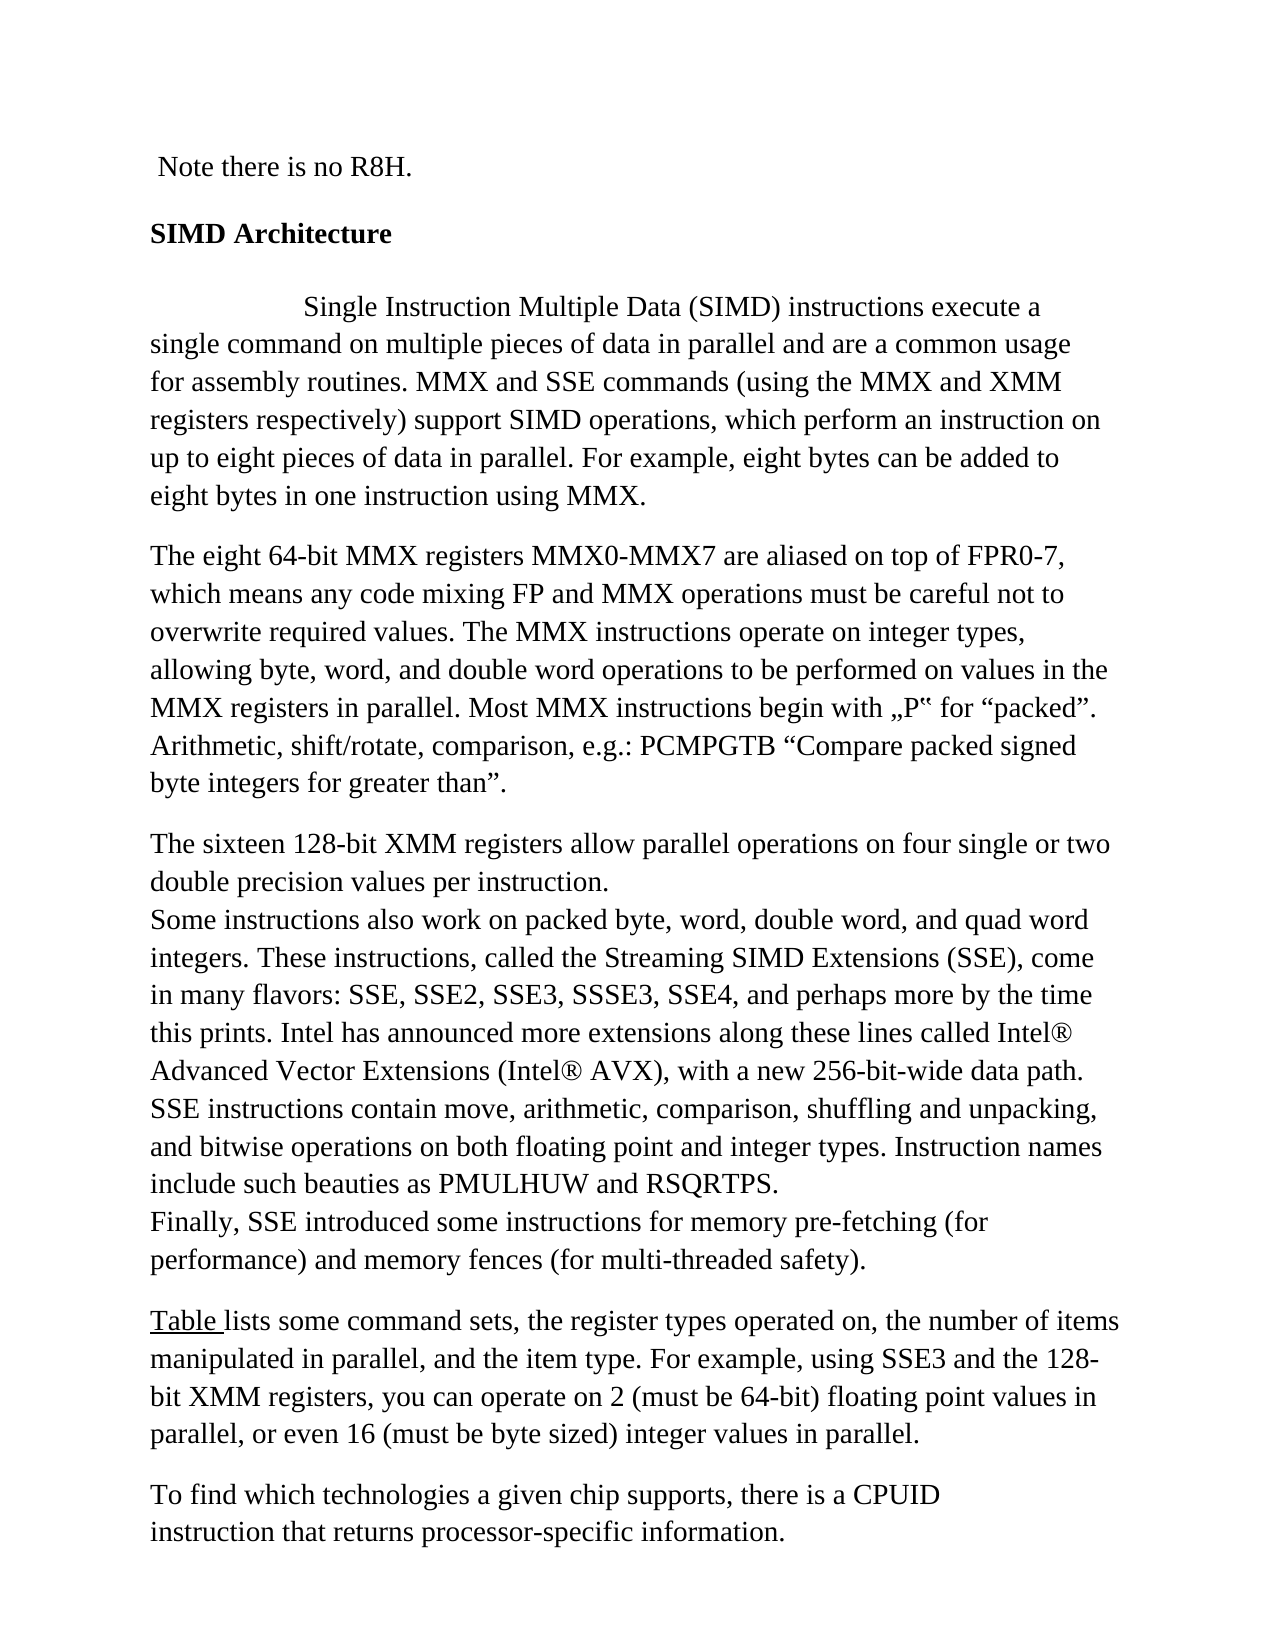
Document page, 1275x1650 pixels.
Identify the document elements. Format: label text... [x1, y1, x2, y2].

text Finally, SSE introduced some instructions for memory pre-fetching (for performance) and memory fences (for multi-threaded safety). [150, 1204, 1123, 1276]
text Table lists some command sets, the register types operated on, the number of items manipulated in parallel, and the item type. For example, using SSE3 and the 128-bit XMM registers, you can operate on 2 (must be 64-bit) floating point values in parallel, or even 16 (must be byte sized) integer values in parallel. [150, 1303, 1123, 1450]
text The sixteen 128-bit XMM registers allow parallel operations on four single or two double precision values per instruction. [150, 826, 1123, 898]
text Note there is no R8H. [150, 149, 1125, 183]
text Single Instruction Multiple Data (SIMD) instructions execute a single command on multiple pieces of data in parallel and are a common usage for assembly routines. MMX and SSE commands (using the MMX and XMM registers respectively) support SIMD operations, which perform an instruction on up to eight pieces of data in parallel. For example, eight bytes can be added to eight bytes in one instruction using MMX. [150, 289, 1104, 511]
text SIMD Architecture [150, 216, 1125, 250]
text The eight 64-bit MMX registers MMX0-MMX7 are aliased on top of FPR0-7, which means any code mixing FP and MMX operations must be careful not to overwrite required values. The MMX instructions operate on integer types, allowing byte, word, and double word operations to be performed on values in the MMX registers in parallel. Most MMX instructions begin with „P‟ for “packed”. Arithmetic, shift/rotate, comparison, e.g.: PCMPGTB “Compare packed signed byte integers for greater than”. [150, 538, 1119, 799]
text To find which technologies a given chip supports, there is a CPUID instruction that returns processor-specific information. [150, 1477, 1060, 1548]
text Some instructions also work on packed byte, word, double word, and quad word integers. These instructions, called the Streaming SIMD Extensions (SSE), come in many flavors: SSE, SSE2, SSE3, SSSE3, SSE4, and perhaps more by the time this prints. Intel has announced more extensions along these lines called Intel® Advanced Vector Extensions (Intel® AVX), with a new 256-bit-wide data path. SSE instructions contain move, arithmetic, comparison, shuffling and unpacking, and bitwise operations on both floating point and integer types. Instruction names include such beauties as PMULHUW and RSQRTPS. [150, 902, 1123, 1200]
